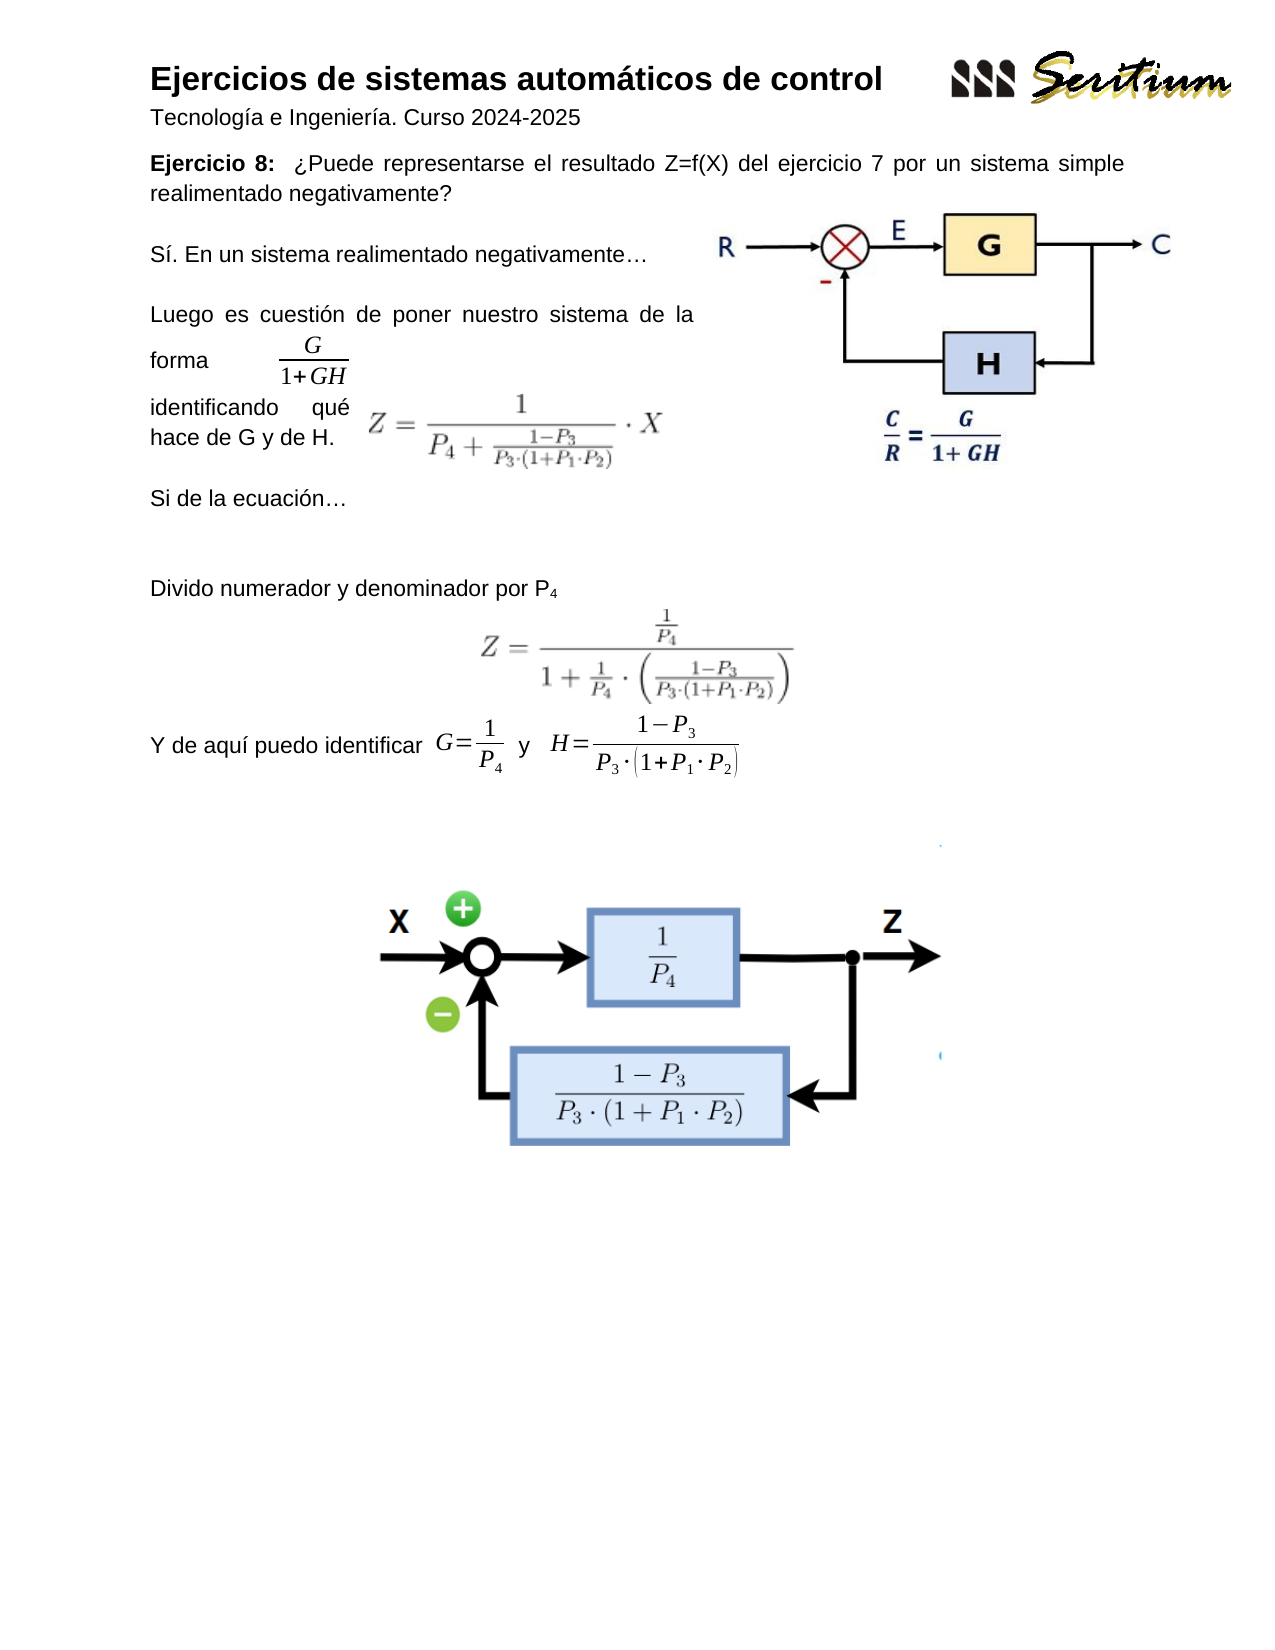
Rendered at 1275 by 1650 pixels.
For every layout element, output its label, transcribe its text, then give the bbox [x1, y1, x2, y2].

picture [480, 609, 795, 704]
picture [368, 394, 663, 469]
text Ejercicio 8: ¿Puede representarse el resultado Z=f(X) del ejercicio 7 por un sistema simple realimentado negativamente? [150, 150, 1125, 207]
picture [333, 845, 942, 1165]
text Luego es cuestión de poner nuestro sistema de la forma identificando qué hace de G y de H. [150, 301, 712, 451]
text Si de la ecuación… [150, 485, 1125, 511]
text Divido numerador y denominador por P4 [150, 575, 1125, 602]
text Sí. En un sistema realimentado negativamente… [150, 241, 712, 267]
picture [951, 51, 1232, 104]
text Y de aquí puedo identificar y [150, 711, 1125, 781]
picture [712, 211, 1173, 469]
